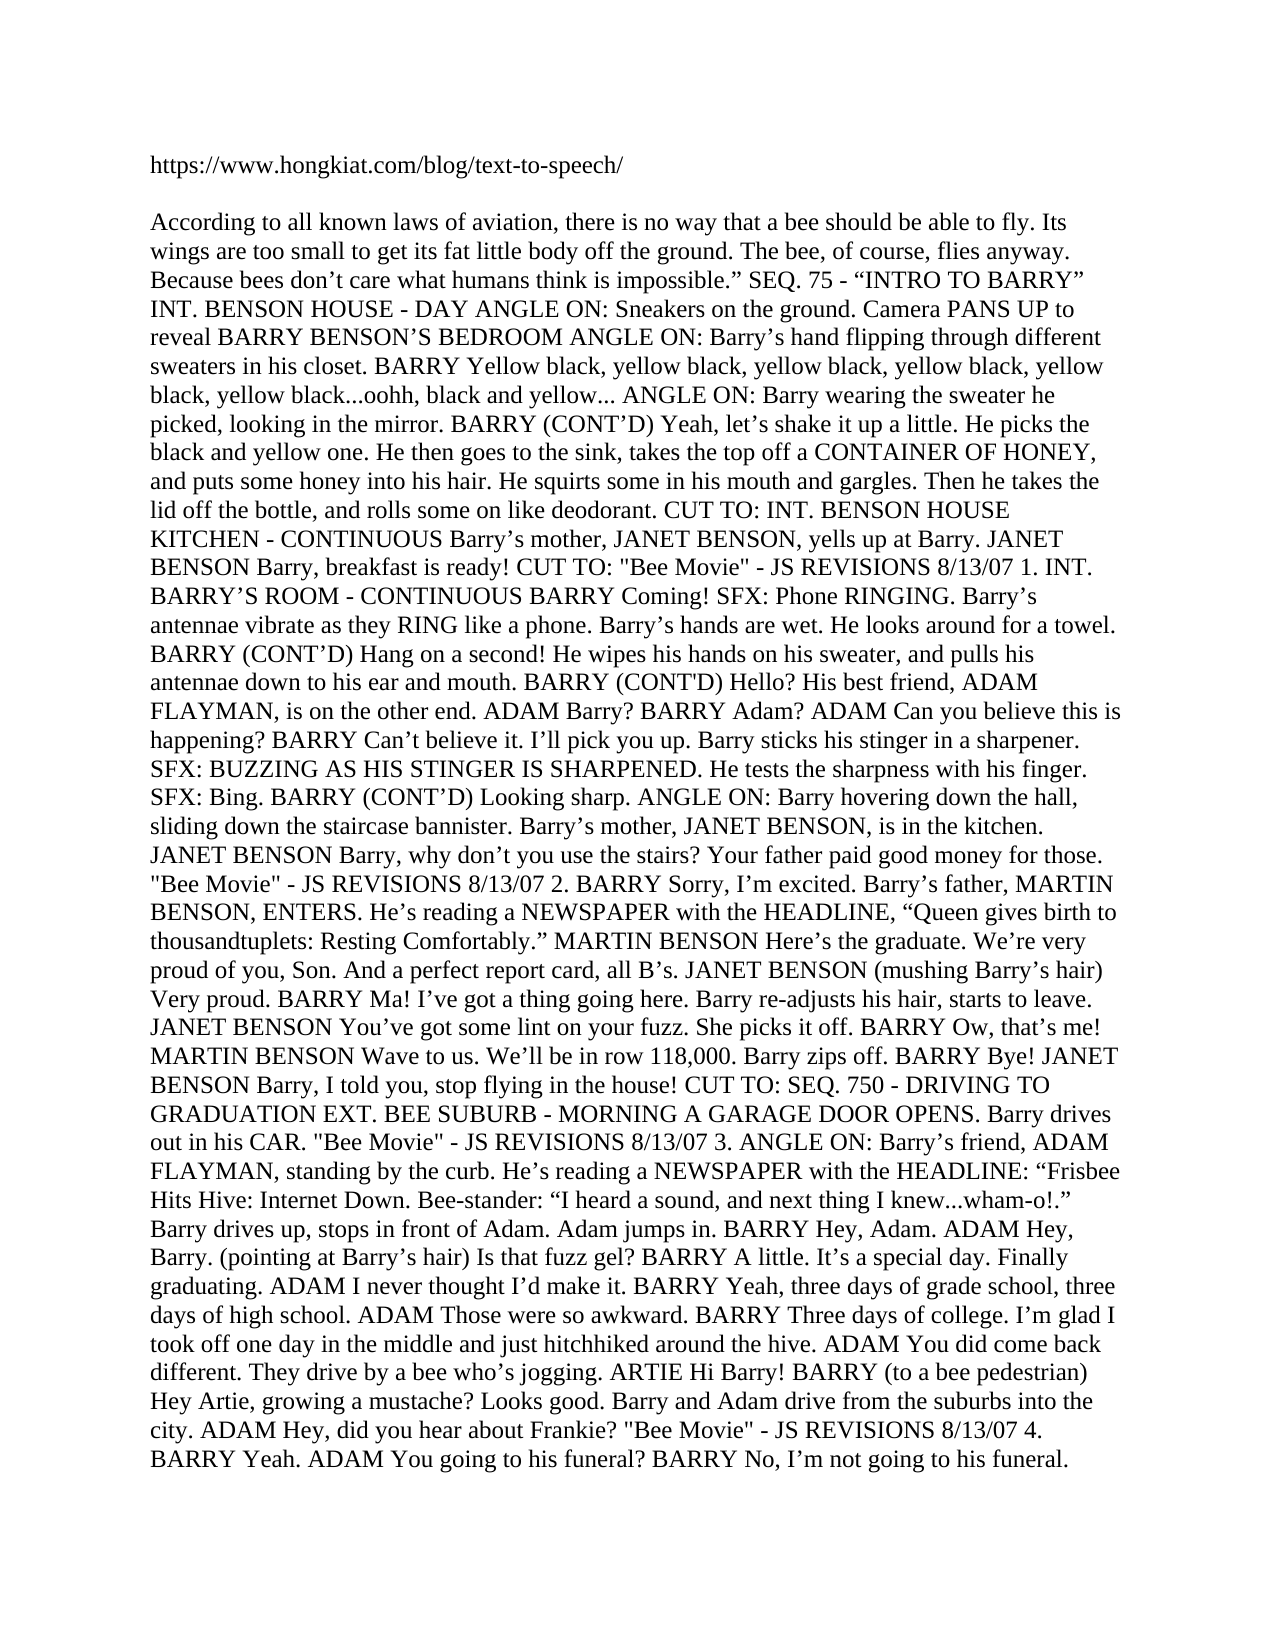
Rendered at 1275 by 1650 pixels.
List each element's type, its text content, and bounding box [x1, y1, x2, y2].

text https://www.hongkiat.com/blog/text-to-speech/ [150, 150, 1125, 179]
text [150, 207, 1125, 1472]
